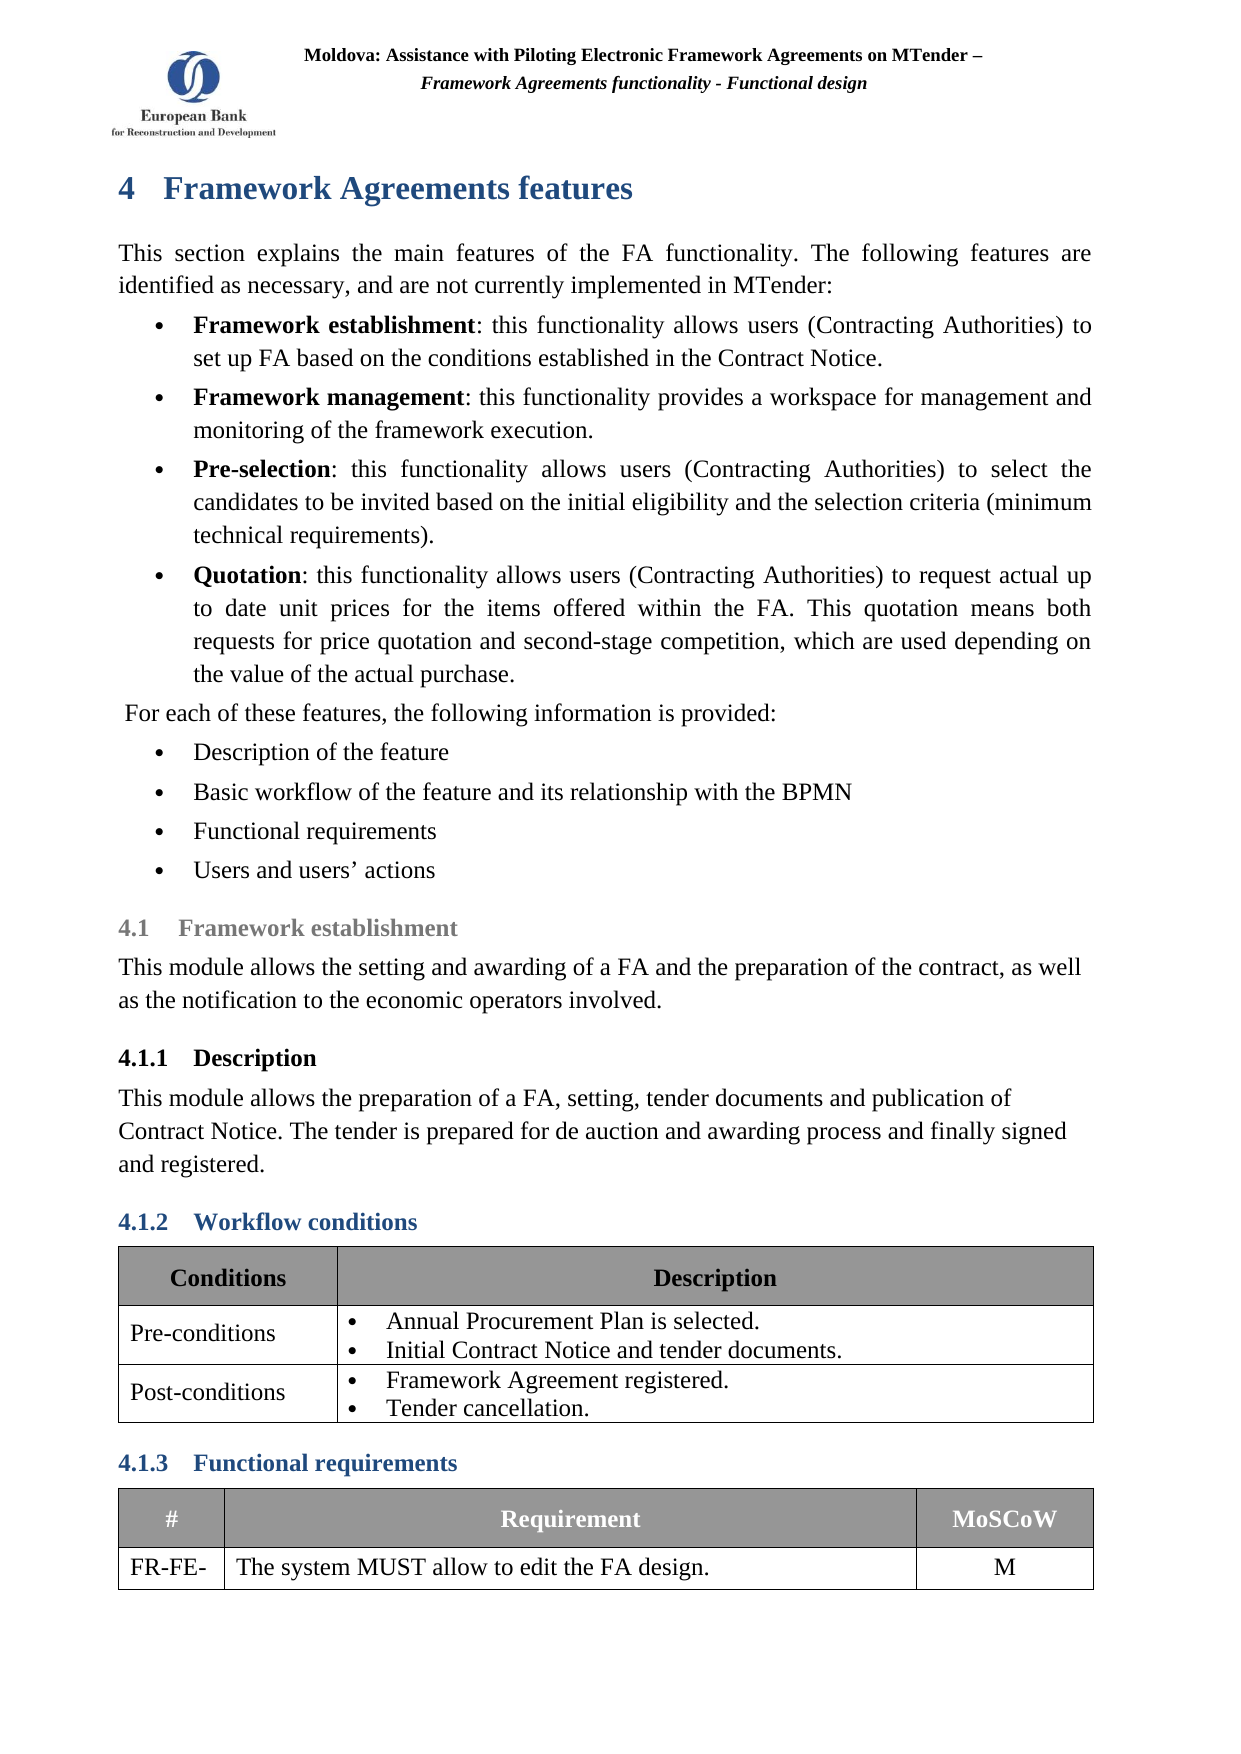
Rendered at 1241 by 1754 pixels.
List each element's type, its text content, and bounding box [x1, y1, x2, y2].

subtitle Framework establishment [118, 913, 1092, 942]
text Basic workflow of the feature and its relationship with the BPMN [156, 777, 1092, 805]
table_header # [119, 1489, 224, 1547]
text This module allows the setting and awarding of a FA and the preparation of the contract, as well as the notification to the economic operators involved. [118, 952, 1092, 1014]
table_cell Framework Agreement registered. Tender cancellation. [338, 1365, 1093, 1422]
table_cell Post-conditions [119, 1365, 337, 1422]
text Users and users’ actions [156, 855, 1092, 884]
table_header Conditions [119, 1247, 337, 1305]
text Functional requirements [156, 816, 1092, 845]
table_cell M [917, 1548, 1093, 1589]
text Framework establishment: this functionality allows users (Contracting Authorities) to set up FA based on the conditions established in the Contract Notice. [156, 310, 1092, 372]
text Pre-selection: this functionality allows users (Contracting Authorities) to select the candidates to be invited based on the initial eligibility and the selection criteria (minimum technical requirements). [156, 454, 1092, 549]
text Framework management: this functionality provides a workspace for management and monitoring of the framework execution. [156, 382, 1092, 444]
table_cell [225, 1548, 916, 1589]
table_header Requirement [225, 1489, 916, 1547]
subtitle Framework Agreements features [118, 168, 1092, 207]
title Functional requirements [118, 1448, 1092, 1477]
table_header MoSCoW [917, 1489, 1093, 1547]
title Workflow conditions [118, 1207, 1092, 1236]
list For each of these features, the following information is provided: [118, 698, 1092, 727]
title Description [118, 1043, 1092, 1072]
table_cell FR-FE-001 [119, 1548, 224, 1589]
text This section explains the main features of the FA functionality. The following features are identified as necessary, and are not currently implemented in MTender: [118, 238, 1092, 299]
table_cell Annual Procurement Plan is selected. Initial Contract Notice and tender documents. [338, 1306, 1093, 1364]
table_cell Pre-conditions [119, 1306, 337, 1364]
text Quotation: this functionality allows users (Contracting Authorities) to request actual up to date unit prices for the items offered within the FA. This quotation means both requests for price quotation and second-stage competition, which are used depending on the value of the actual purchase. [156, 560, 1092, 688]
text This module allows the preparation of a FA, setting, tender documents and publication of Contract Notice. The tender is prepared for de auction and awarding process and finally signed and registered. [118, 1083, 1092, 1178]
picture [111, 51, 276, 138]
table_header Description [338, 1247, 1093, 1305]
text Description of the feature [156, 737, 1092, 766]
